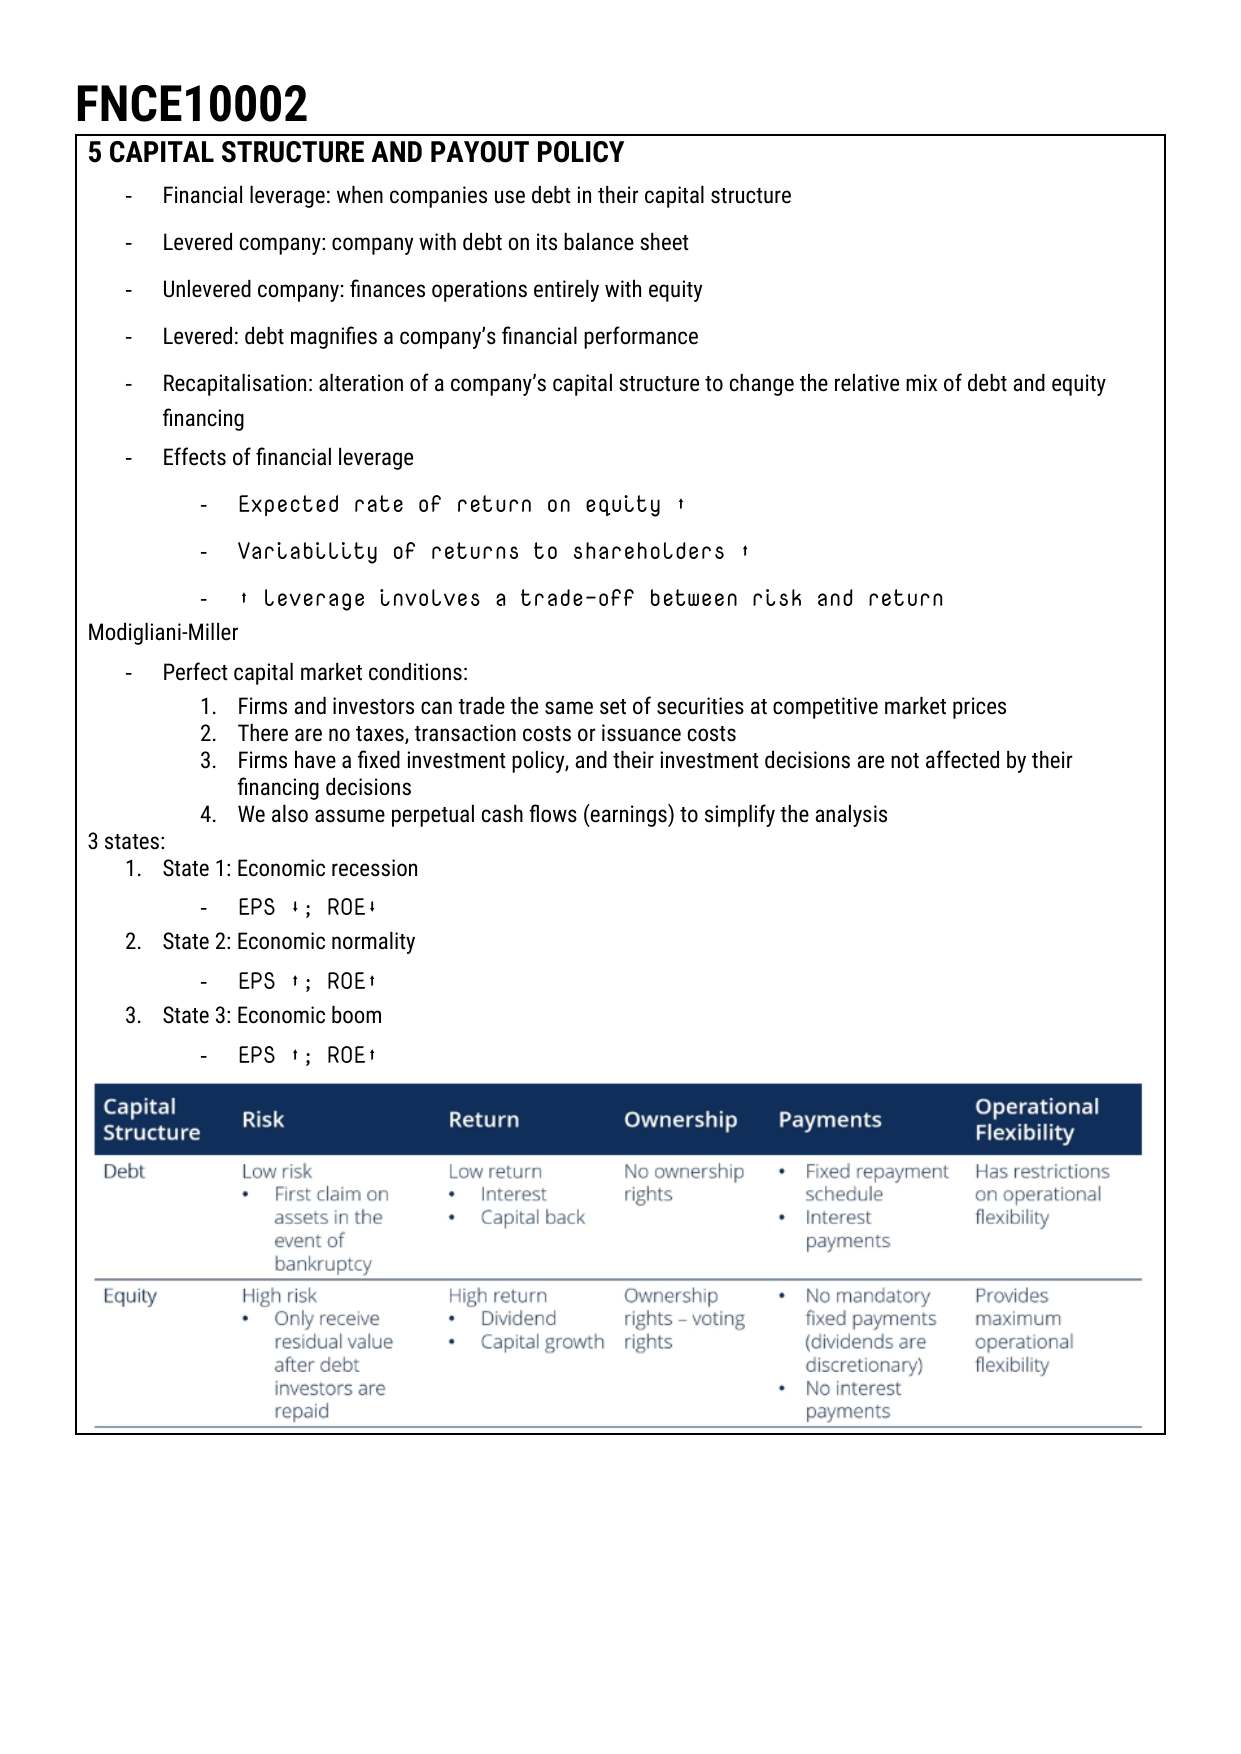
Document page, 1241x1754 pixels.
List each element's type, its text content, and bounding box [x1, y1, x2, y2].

picture [87, 1076, 1155, 1433]
title FNCE10002 [75, 75, 1165, 134]
